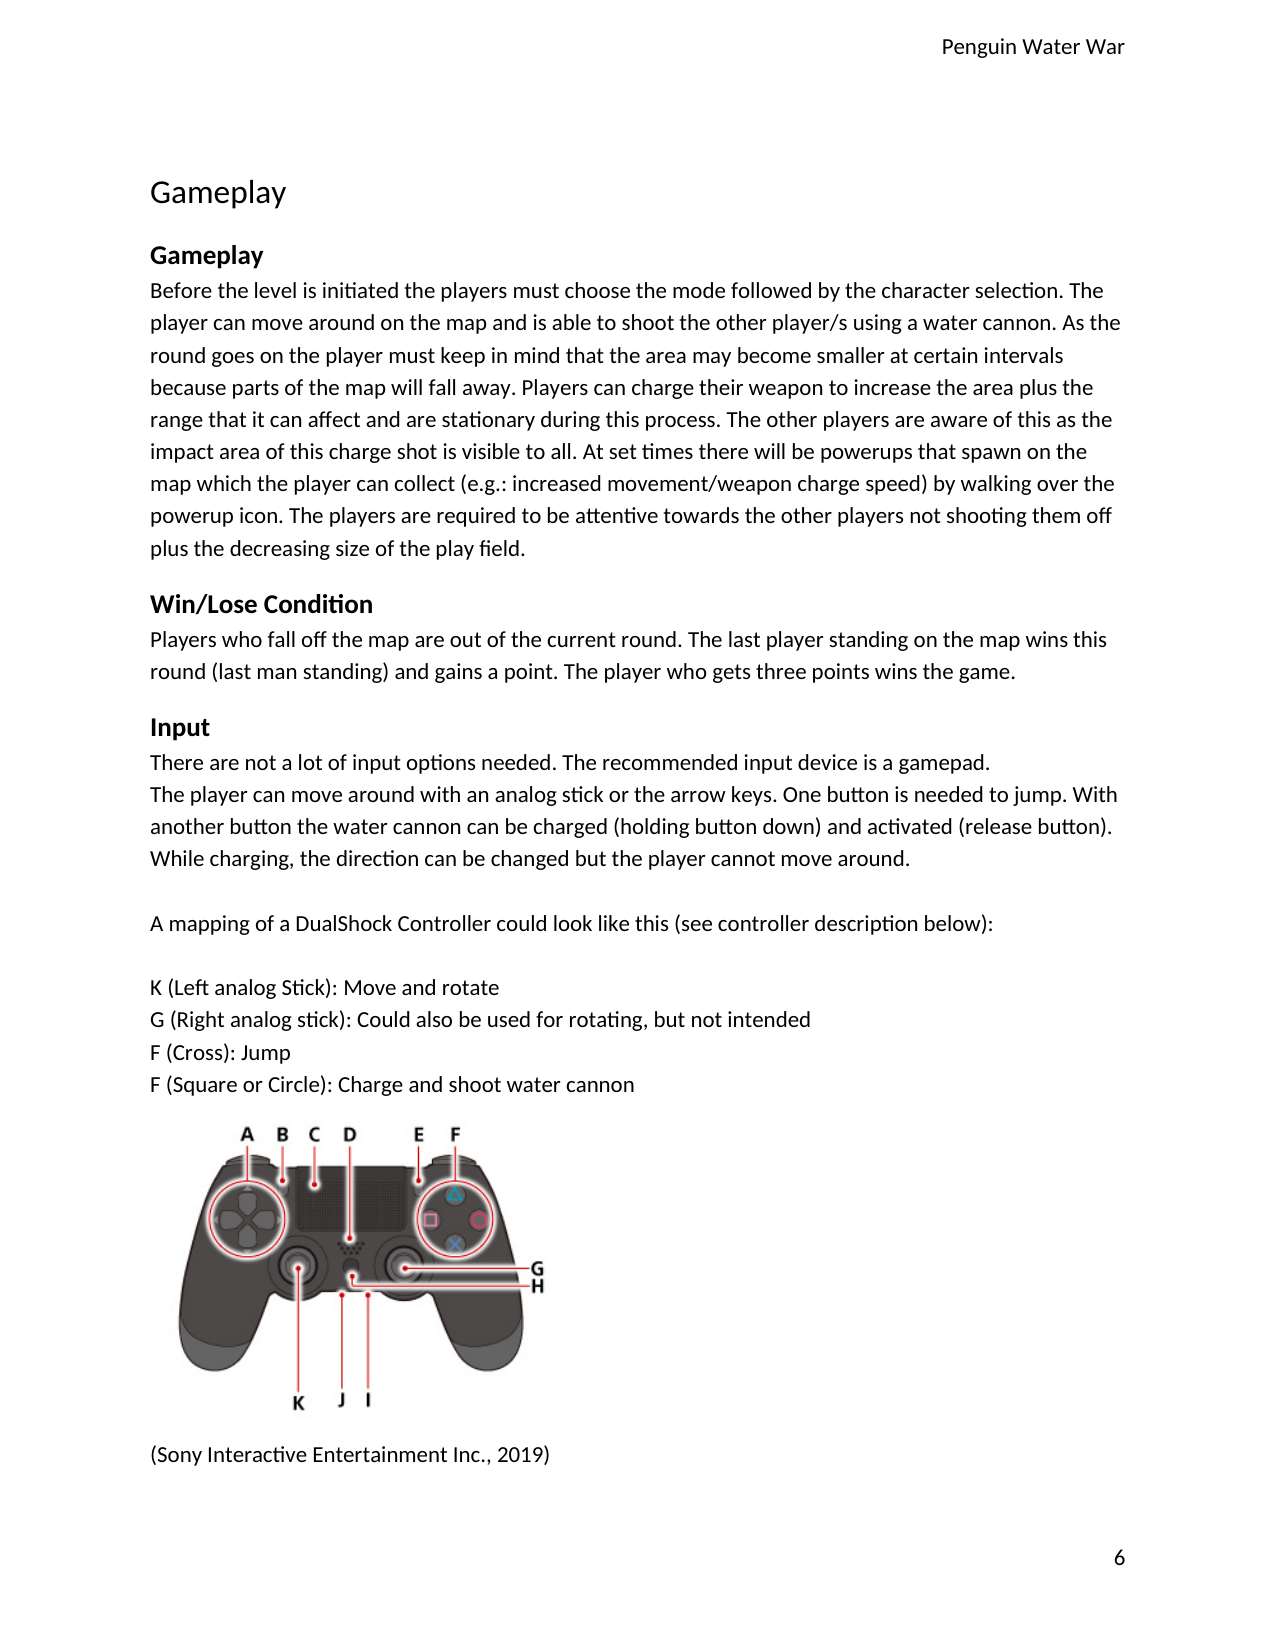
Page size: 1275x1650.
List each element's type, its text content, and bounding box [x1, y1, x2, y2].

text Before the level is initiated the players must choose the mode followed by the character selection. The player can move around on the map and is able to shoot the other player/s using a water cannon. As the round goes on the player must keep in mind that the area may become smaller at certain intervals because parts of the map will fall away. Players can charge their weapon to increase the area plus the range that it can affect and are stationary during this process. The other players are aware of this as the impact area of this charge shot is visible to all. At set times there will be powerups that spawn on the map which the player can collect (e.g.: increased movement/weapon charge speed) by walking over the powerup icon. The players are required to be attentive towards the other players not shooting them off plus the decreasing size of the play field. [150, 276, 1125, 562]
subtitle Gameplay [150, 171, 1125, 212]
text K (Left analog Stick): Move and rotate [150, 973, 1125, 1001]
text F (Square or Circle): Charge and shoot water cannon [150, 1070, 1125, 1098]
text (Sony Interactive Entertainment Inc., 2019) [150, 1440, 1125, 1468]
text G (Right analog stick): Could also be used for rotating, but not intended [150, 1005, 1125, 1033]
text The player can move around with an analog stick or the arrow keys. One button is needed to jump. With another button the water cannon can be charged (holding button down) and activated (release button). While charging, the direction can be changed but the player cannot move around. [150, 780, 1125, 872]
text F (Cross): Jump [150, 1038, 1125, 1066]
subtitle Win/Lose Condition [150, 587, 1125, 620]
text Players who fall off the map are out of the current round. The last player standing on the map wins this round (last man standing) and gains a point. The player who gets three points wins the game. [150, 625, 1125, 685]
subtitle Gameplay [150, 238, 1125, 271]
picture [150, 1102, 566, 1436]
subtitle Input [150, 710, 1125, 743]
text A mapping of a DualShock Controller could look like this (see controller description below): [150, 909, 1125, 937]
text There are not a lot of input options needed. The recommended input device is a gamepad. [150, 748, 1125, 776]
